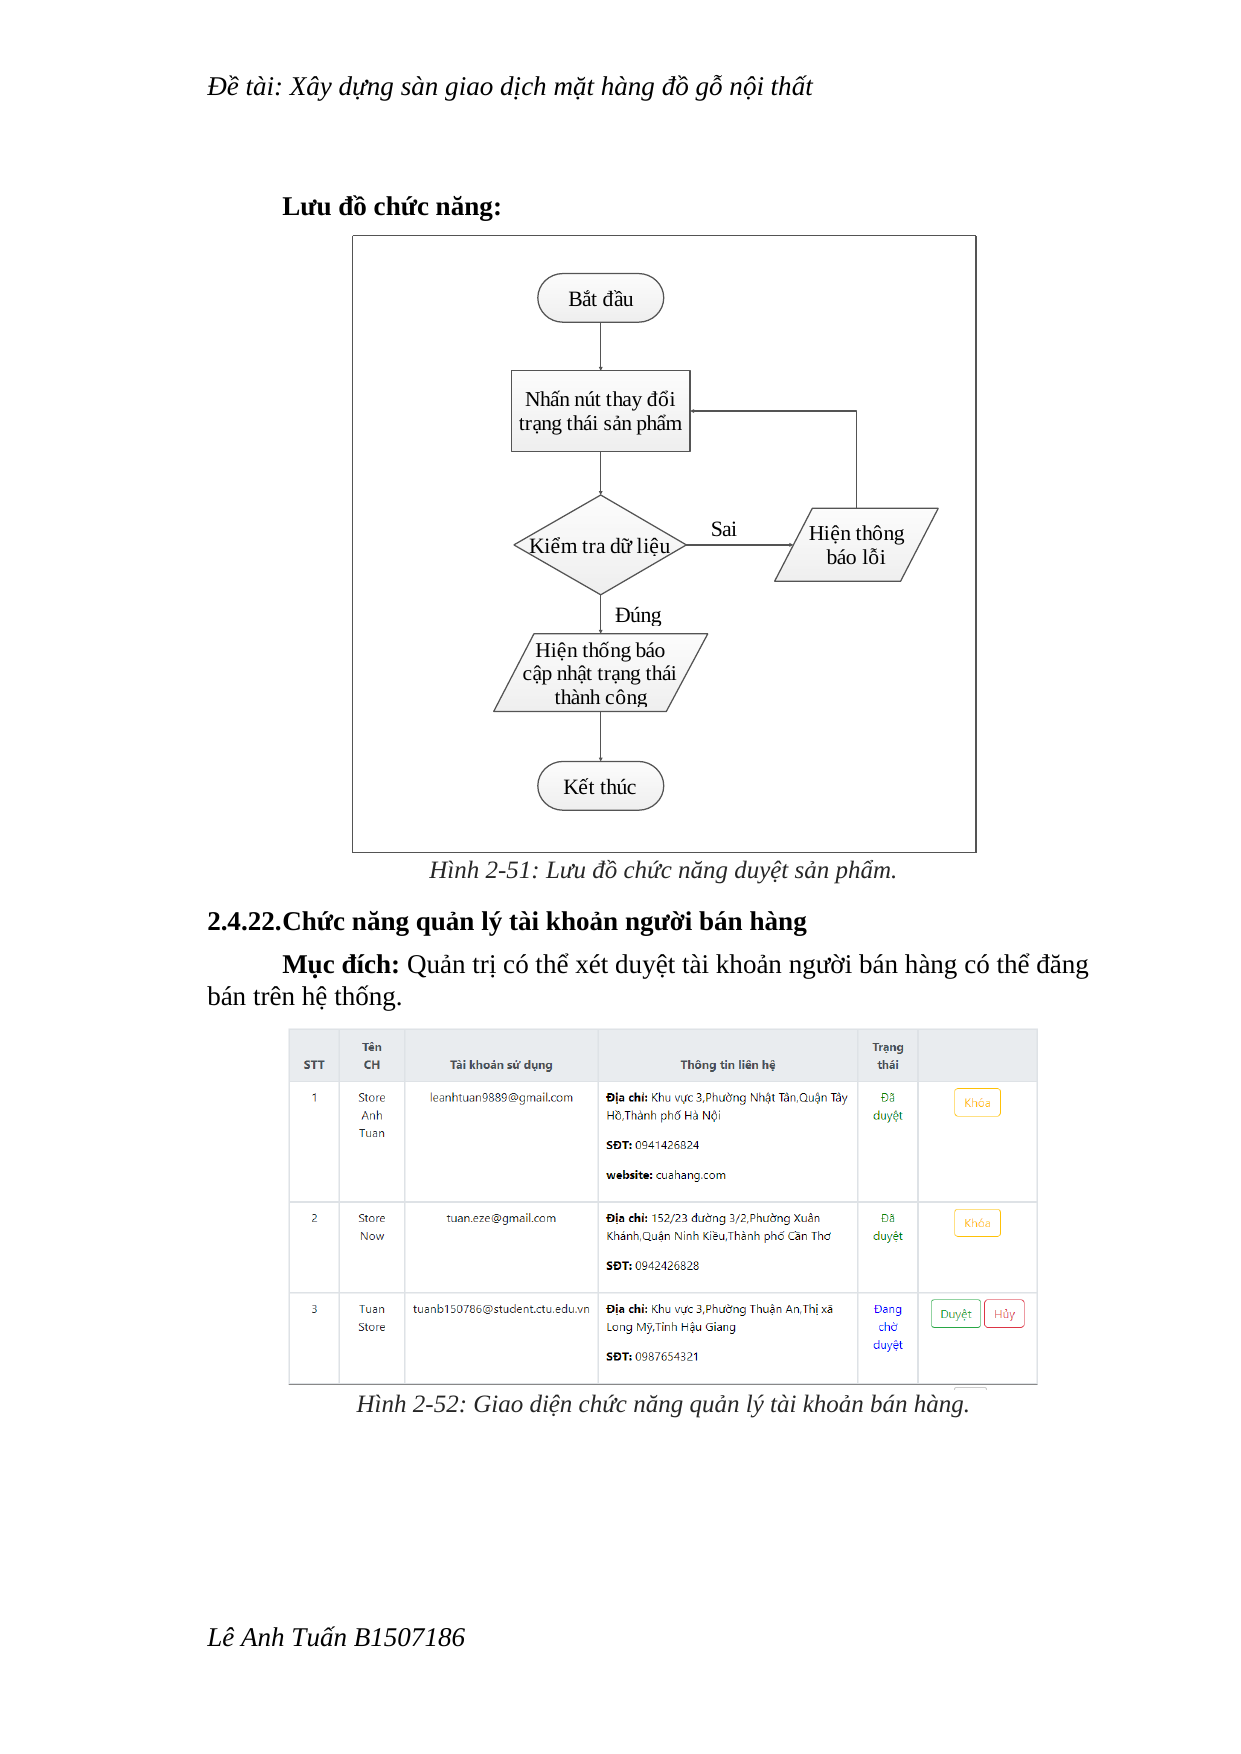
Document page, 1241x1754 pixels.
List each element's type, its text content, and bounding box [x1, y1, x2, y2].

picture [287, 1023, 1042, 1390]
text Lưu đồ chức năng: [207, 190, 1122, 221]
text Hình 2-51: Lưu đồ chức năng duyệt sản phẩm. [207, 855, 1122, 884]
text Hình 2-52: Giao diện chức năng quản lý tài khoản bán hàng. [207, 1389, 1122, 1418]
text Mục đích: Quản trị có thể xét duyệt tài khoản người bán hàng có thể đăng bán trên hệ thống. [207, 948, 1122, 1011]
subtitle Chức năng quản lý tài khoản người bán hàng [207, 905, 1122, 936]
